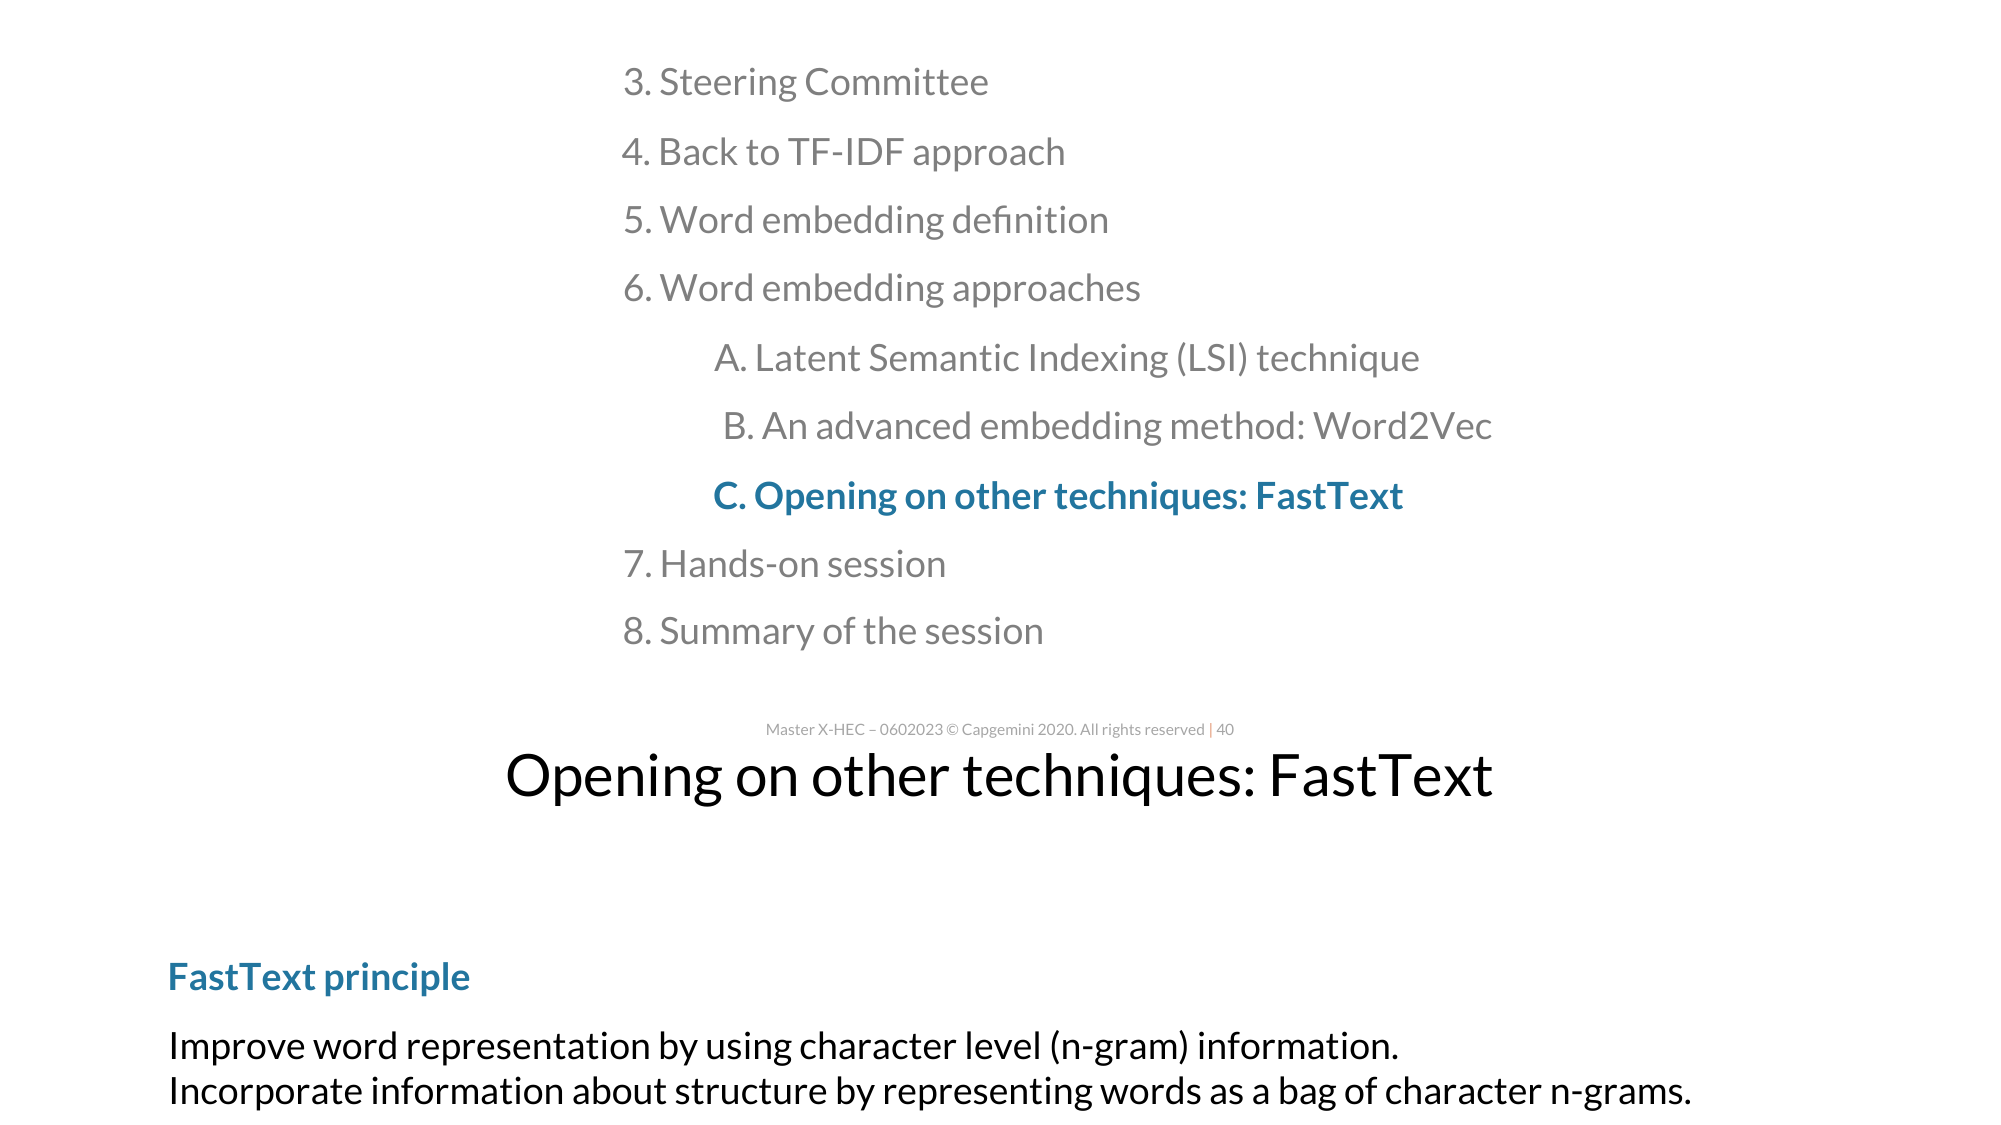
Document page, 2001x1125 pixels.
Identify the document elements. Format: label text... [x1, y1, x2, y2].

text 6. Word embedding approaches [623, 264, 1999, 309]
text 4. Back to TF-IDF approach [621, 129, 1999, 174]
text 8. Summary of the session [622, 608, 1999, 653]
text A. Latent Semantic Indexing (LSI) technique [0, 334, 1420, 379]
text FastText principle [167, 953, 1999, 998]
text 3. Steering Committee [622, 59, 1999, 104]
text 5. Word embedding definition [623, 197, 1999, 242]
text Master X-HEC – 0602023 © Capgemini 2020. All rights reserved | 40 [0, 720, 1999, 739]
text B. An advanced embedding method: Word2Vec [0, 402, 1493, 447]
text C. Opening on other techniques: FastText [0, 472, 1404, 517]
text Improve word representation by using character level (n-gram) information. [168, 1022, 1999, 1067]
text 7. Hands-on session [623, 540, 1999, 585]
text Incorporate information about structure by representing words as a bag of character n-grams. [168, 1068, 1999, 1113]
text Opening on other techniques: FastText [0, 739, 1999, 809]
